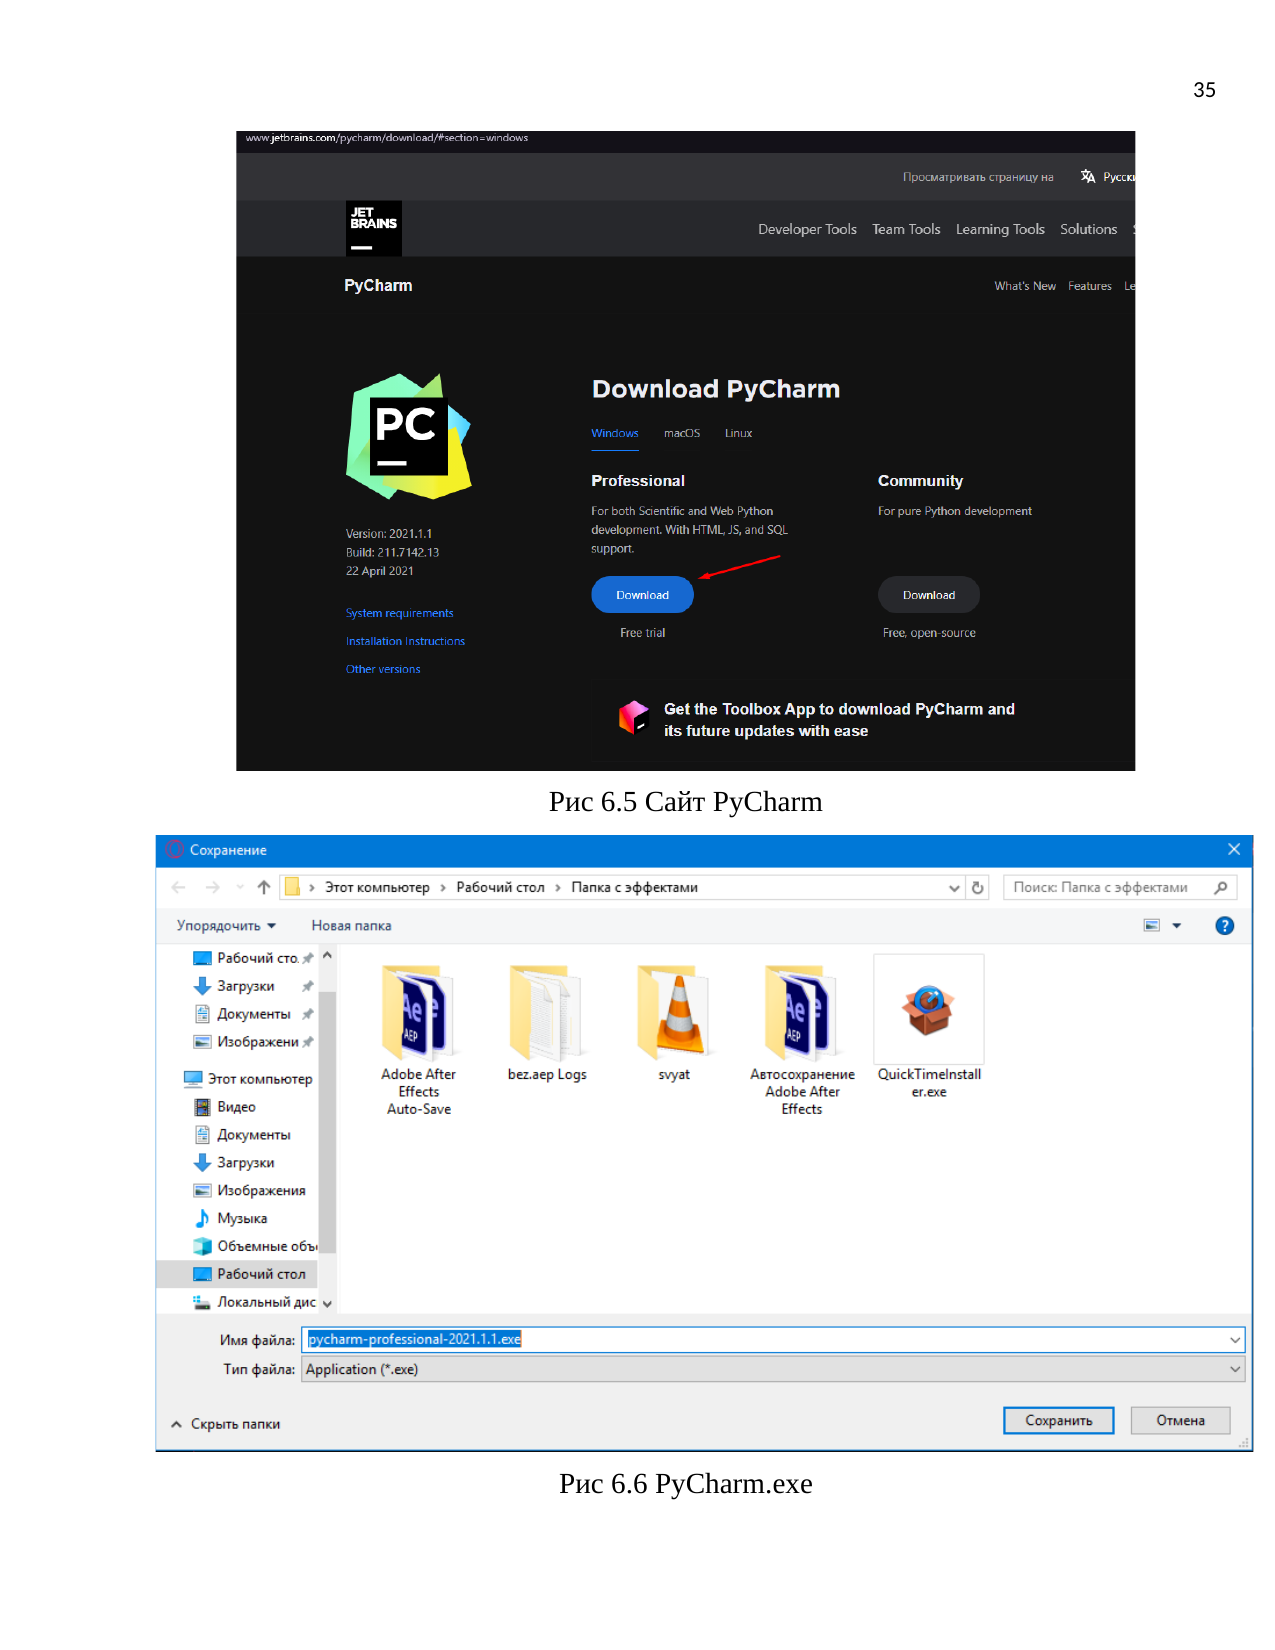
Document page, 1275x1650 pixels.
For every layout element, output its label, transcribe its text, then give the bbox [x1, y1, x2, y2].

text Рис 6.5 Сайт PyCharm [118, 784, 1216, 818]
picture [155, 835, 1254, 1452]
text Рис 6.6 PyCharm.exe [118, 1466, 1216, 1499]
picture [236, 131, 1136, 771]
